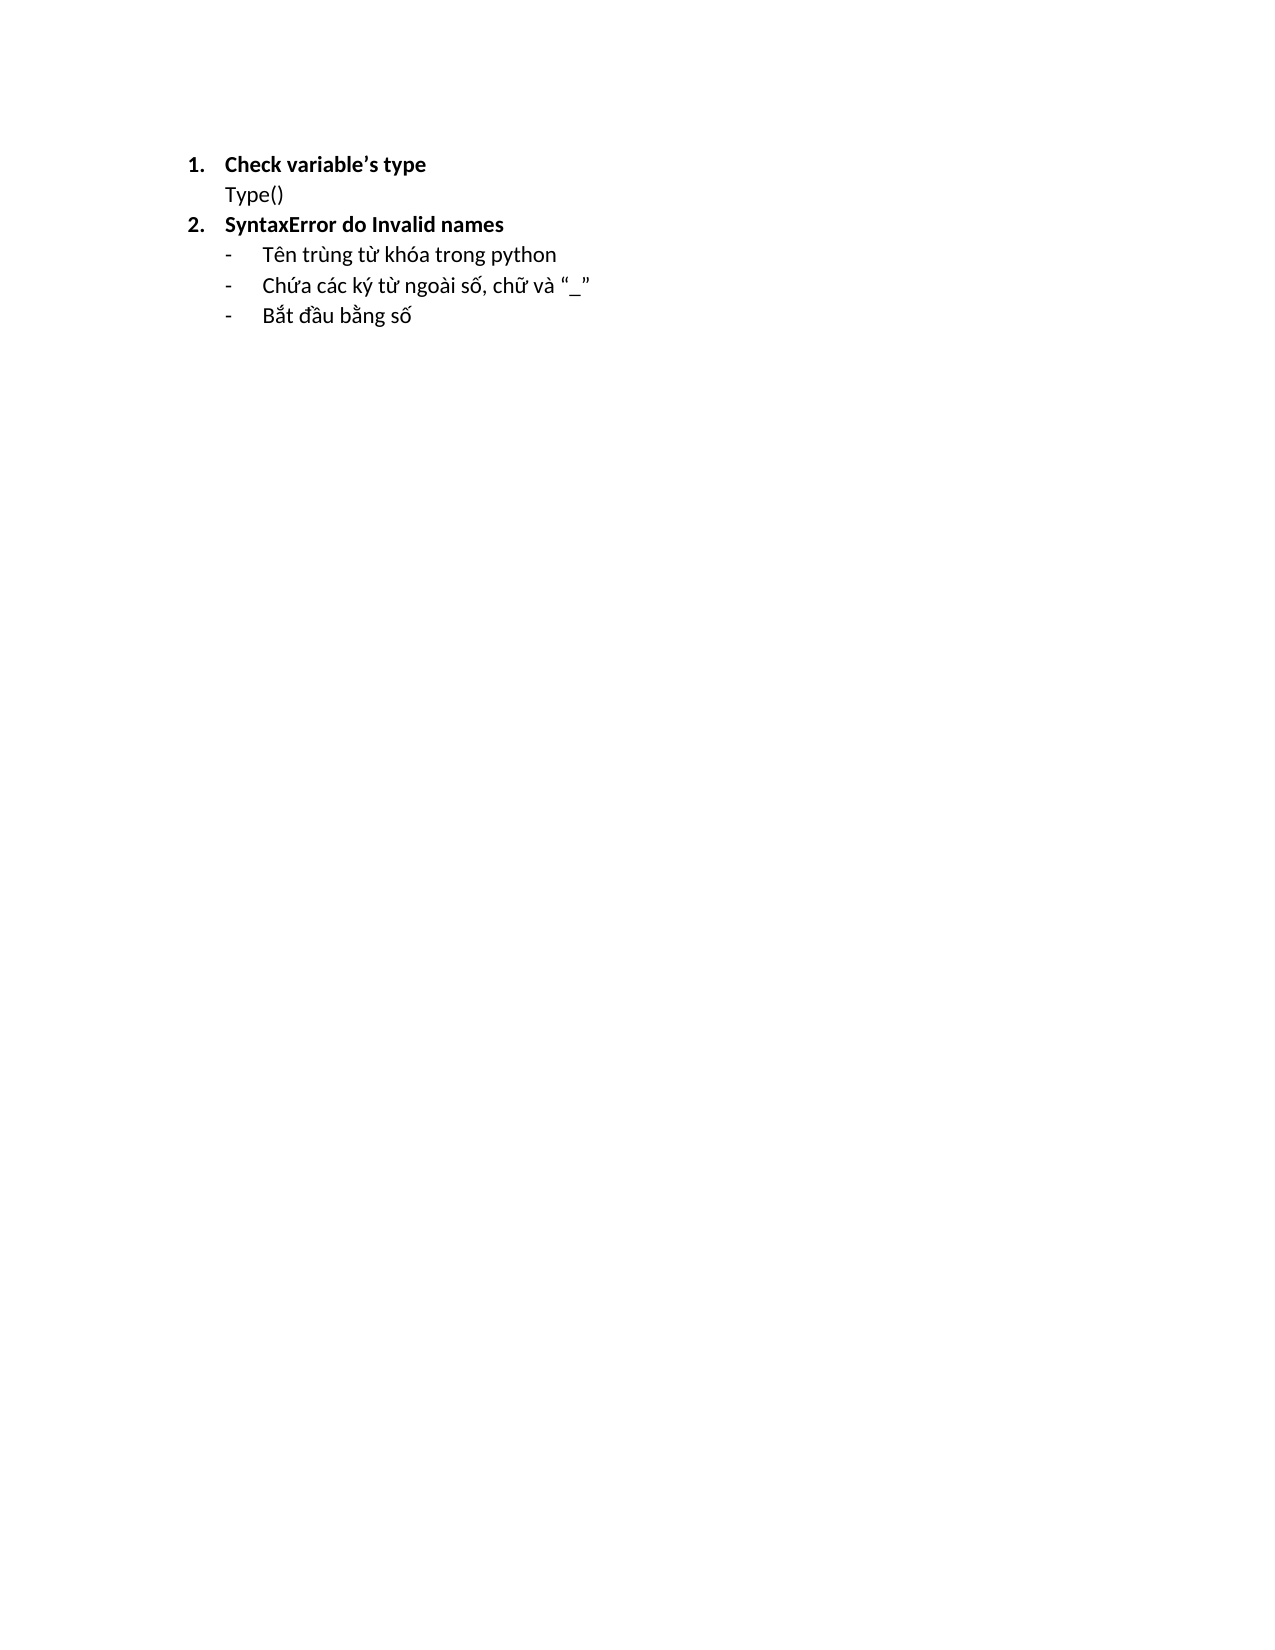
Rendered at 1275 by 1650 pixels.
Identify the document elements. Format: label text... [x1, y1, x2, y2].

list Tên trùng từ khóa trong python [225, 241, 1125, 269]
list Bắt đầu bằng số [225, 301, 1125, 329]
list Check variable’s type [187, 150, 1125, 178]
list Chứa các ký từ ngoài số, chữ và “_” [225, 271, 1125, 299]
list Type() [225, 180, 1125, 208]
list SyntaxError do Invalid names [187, 210, 1125, 238]
